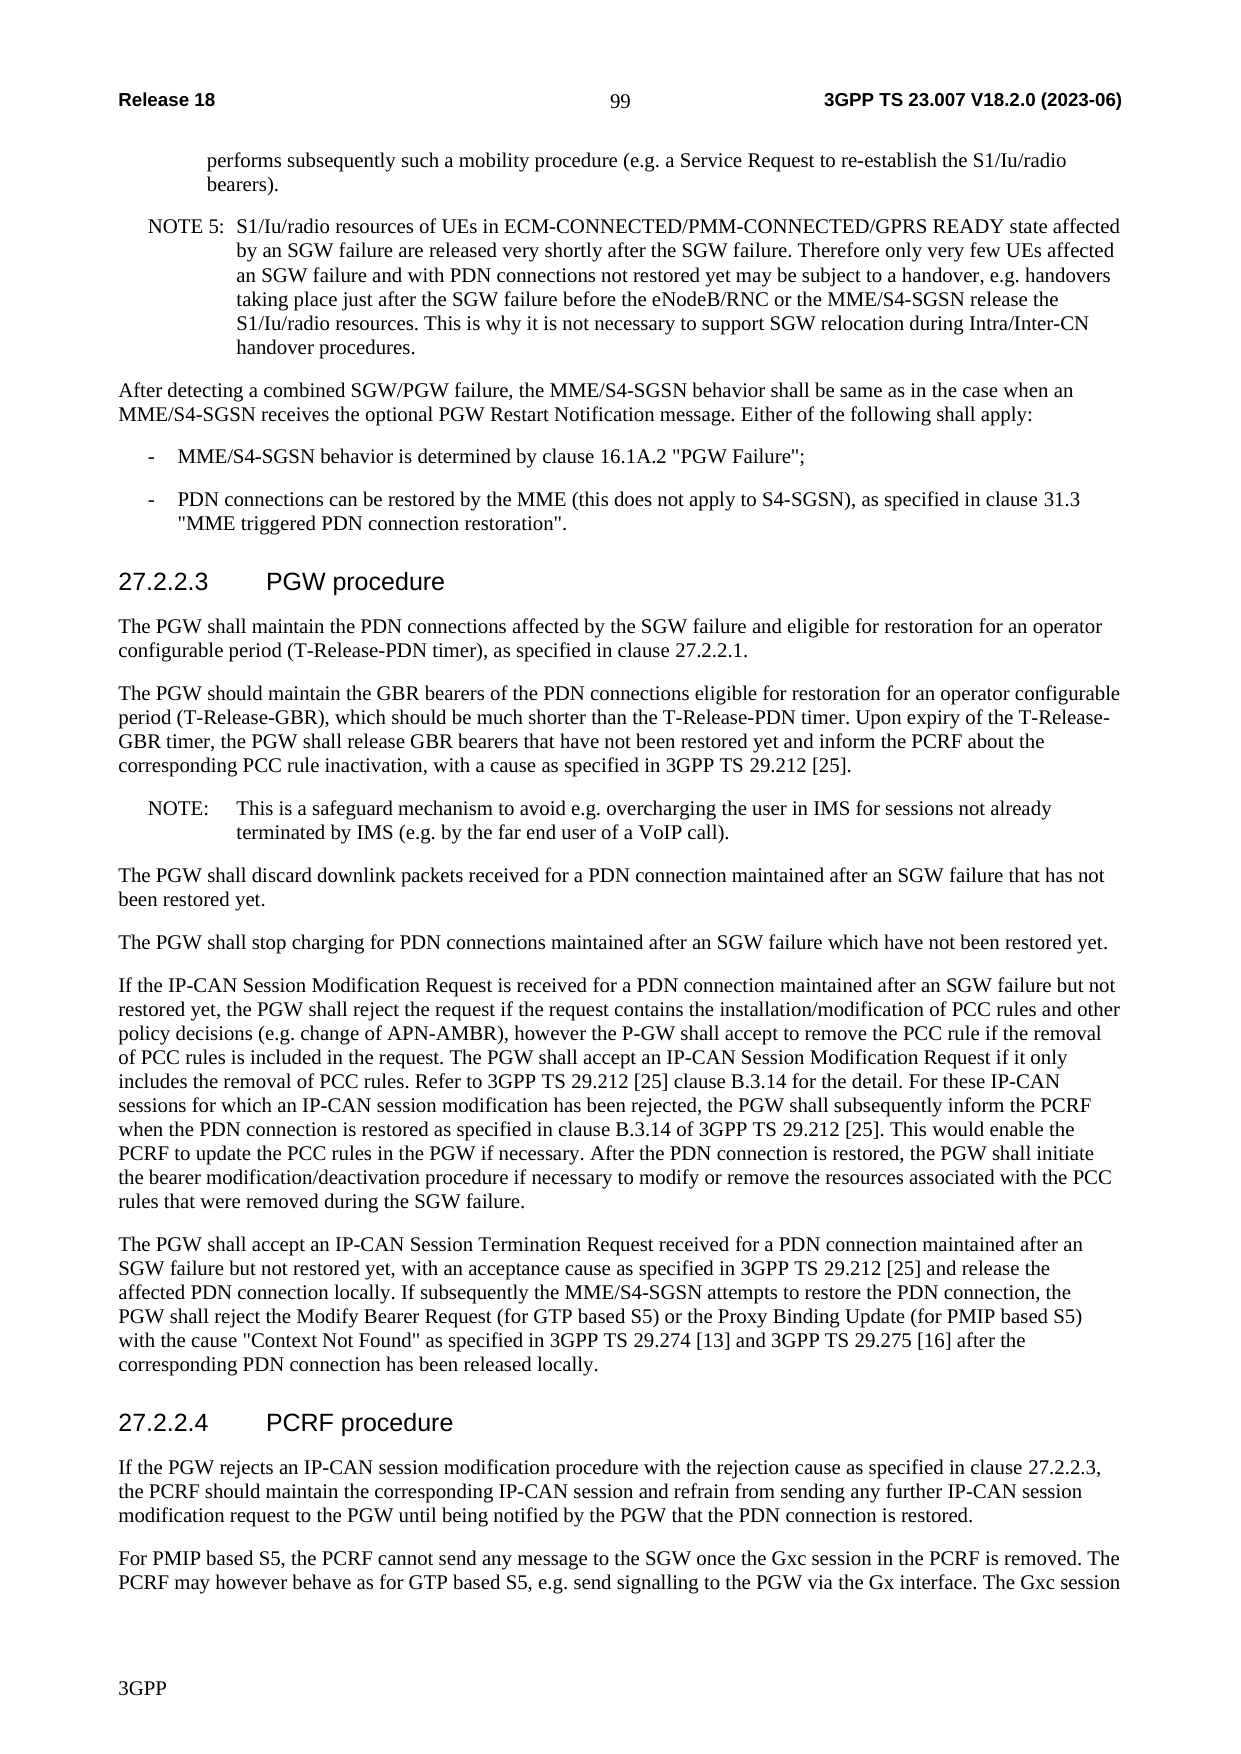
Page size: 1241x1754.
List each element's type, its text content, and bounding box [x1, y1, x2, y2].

text - MME/S4-SGSN behavior is determined by clause 16.1A.2 "PGW Failure"; [148, 444, 1122, 468]
subtitle 27.2.2.3 PGW procedure [118, 567, 1122, 595]
text If the IP-CAN Session Modification Request is received for a PDN connection maintained after an SGW failure but not restored yet, the PGW shall reject the request if the request contains the installation/modification of PCC rules and other policy decisions (e.g. change of APN-AMBR), however the P-GW shall accept to remove the PCC rule if the removal of PCC rules is included in the request. The PGW shall accept an IP-CAN Session Modification Request if it only includes the removal of PCC rules. Refer to 3GPP TS 29.212 [25] clause B.3.14 for the detail. For these IP-CAN sessions for which an IP-CAN session modification has been rejected, the PGW shall subsequently inform the PCRF when the PDN connection is restored as specified in clause B.3.14 of 3GPP TS 29.212 [25]. This would enable the PCRF to update the PCC rules in the PGW if necessary. After the PDN connection is restored, the PGW shall initiate the bearer modification/deactivation procedure if necessary to modify or remove the resources associated with the PCC rules that were removed during the SGW failure. [118, 972, 1122, 1213]
text After detecting a combined SGW/PGW failure, the MME/S4-SGSN behavior shall be same as in the case when an MME/S4-SGSN receives the optional PGW Restart Notification message. Either of the following shall apply: [118, 377, 1122, 426]
text NOTE 5: S1/Iu/radio resources of UEs in ECM-CONNECTED/PMM-CONNECTED/GPRS READY state affected by an SGW failure are released very shortly after the SGW failure. Therefore only very few UEs affected an SGW failure and with PDN connections not restored yet may be subject to a handover, e.g. handovers taking place just after the SGW failure before the eNodeB/RNC or the MME/S4-SGSN release the S1/Iu/radio resources. This is why it is not necessary to support SGW relocation during Intra/Inter-CN handover procedures. [148, 214, 1122, 359]
text The PGW shall maintain the PDN connections affected by the SGW failure and eligible for restoration for an operator configurable period (T-Release-PDN timer), as specified in clause 27.2.2.1. [118, 614, 1122, 662]
subtitle 27.2.2.4 PCRF procedure [118, 1407, 1122, 1436]
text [118, 1546, 1122, 1594]
text The PGW should maintain the GBR bearers of the PDN connections eligible for restoration for an operator configurable period (T-Release-GBR), which should be much shorter than the T-Release-PDN timer. Upon expiry of the T-Release-GBR timer, the PGW shall release GBR bearers that have not been restored yet and inform the PCRF about the corresponding PCC rule inactivation, with a cause as specified in 3GPP TS 29.212 [25]. [118, 681, 1122, 777]
text The PGW shall discard downlink packets received for a PDN connection maintained after an SGW failure that has not been restored yet. [118, 863, 1122, 911]
text The PGW shall stop charging for PDN connections maintained after an SGW failure which have not been restored yet. [118, 930, 1122, 954]
text The PGW shall accept an IP-CAN Session Termination Request received for a PDN connection maintained after an SGW failure but not restored yet, with an acceptance cause as specified in 3GPP TS 29.212 [25] and release the affected PDN connection locally. If subsequently the MME/S4-SGSN attempts to restore the PDN connection, the PGW shall reject the Modify Bearer Request (for GTP based S5) or the Proxy Binding Update (for PMIP based S5) with the cause "Context Not Found" as specified in 3GPP TS 29.274 [13] and 3GPP TS 29.275 [16] after the corresponding PDN connection has been released locally. [118, 1232, 1122, 1376]
text - PDN connections can be restored by the MME (this does not apply to S4-SGSN), as specified in clause 31.3 "MME triggered PDN connection restoration". [148, 487, 1122, 535]
text NOTE: This is a safeguard mechanism to avoid e.g. overcharging the user in IMS for sessions not already terminated by IMS (e.g. by the far end user of a VoIP call). [148, 796, 1122, 844]
text If the PGW rejects an IP-CAN session modification procedure with the rejection cause as specified in clause 27.2.2.3, the PCRF should maintain the corresponding IP-CAN session and refrain from sending any further IP-CAN session modification request to the PGW until being notified by the PGW that the PDN connection is restored. [118, 1455, 1122, 1527]
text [177, 147, 1122, 196]
